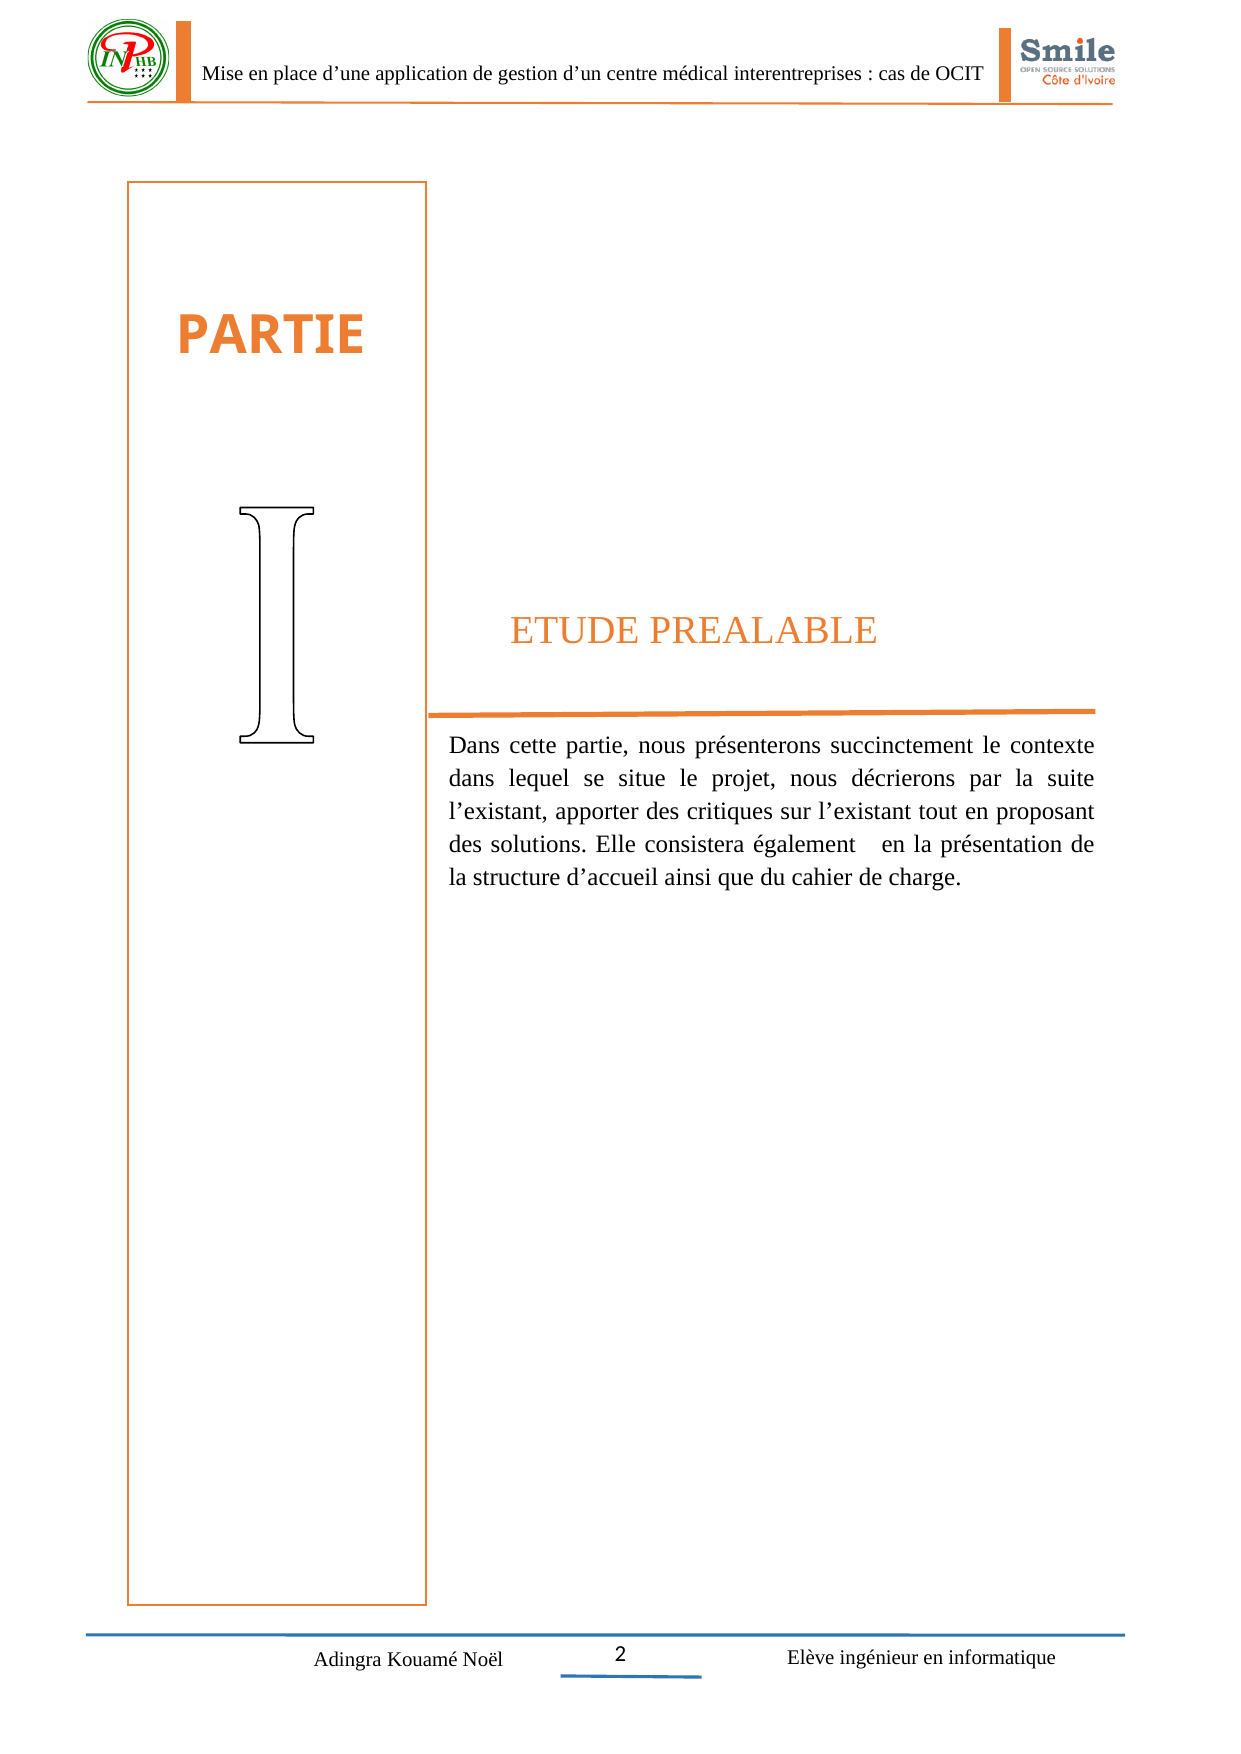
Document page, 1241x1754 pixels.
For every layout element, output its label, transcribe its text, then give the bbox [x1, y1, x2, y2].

subtitle ETUDE PREALABLE [427, 607, 1165, 652]
picture [87, 19, 170, 97]
picture [1020, 37, 1115, 85]
